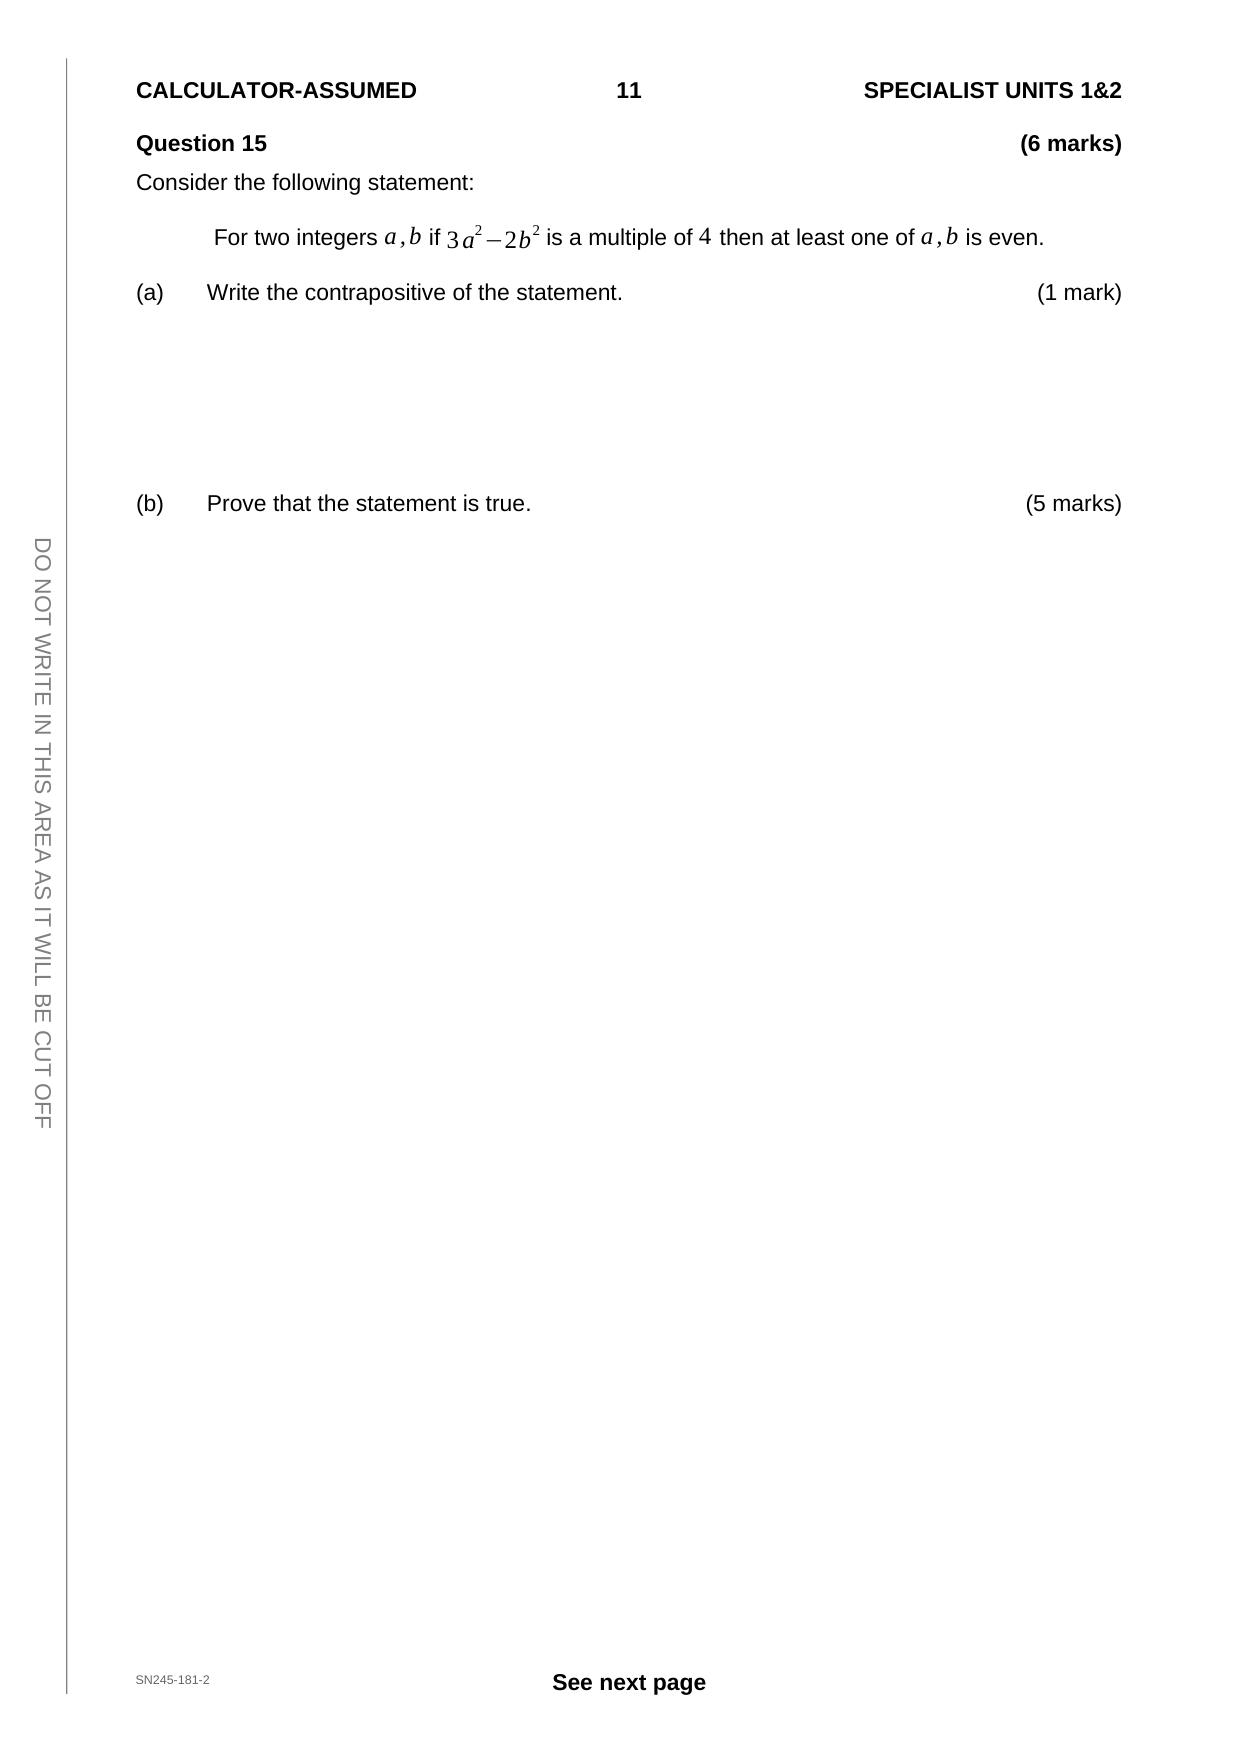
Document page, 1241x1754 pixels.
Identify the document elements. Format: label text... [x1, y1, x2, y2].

text For two integers if is a multiple of then at least one of is even. [136, 221, 1122, 253]
text (b) Prove that the statement is true. (5 marks) [136, 490, 1122, 516]
text Consider the following statement: [136, 169, 1122, 195]
text Question 15 (6 marks) [136, 130, 1122, 156]
text (a) Write the contrapositive of the statement. (1 mark) [136, 279, 1122, 305]
